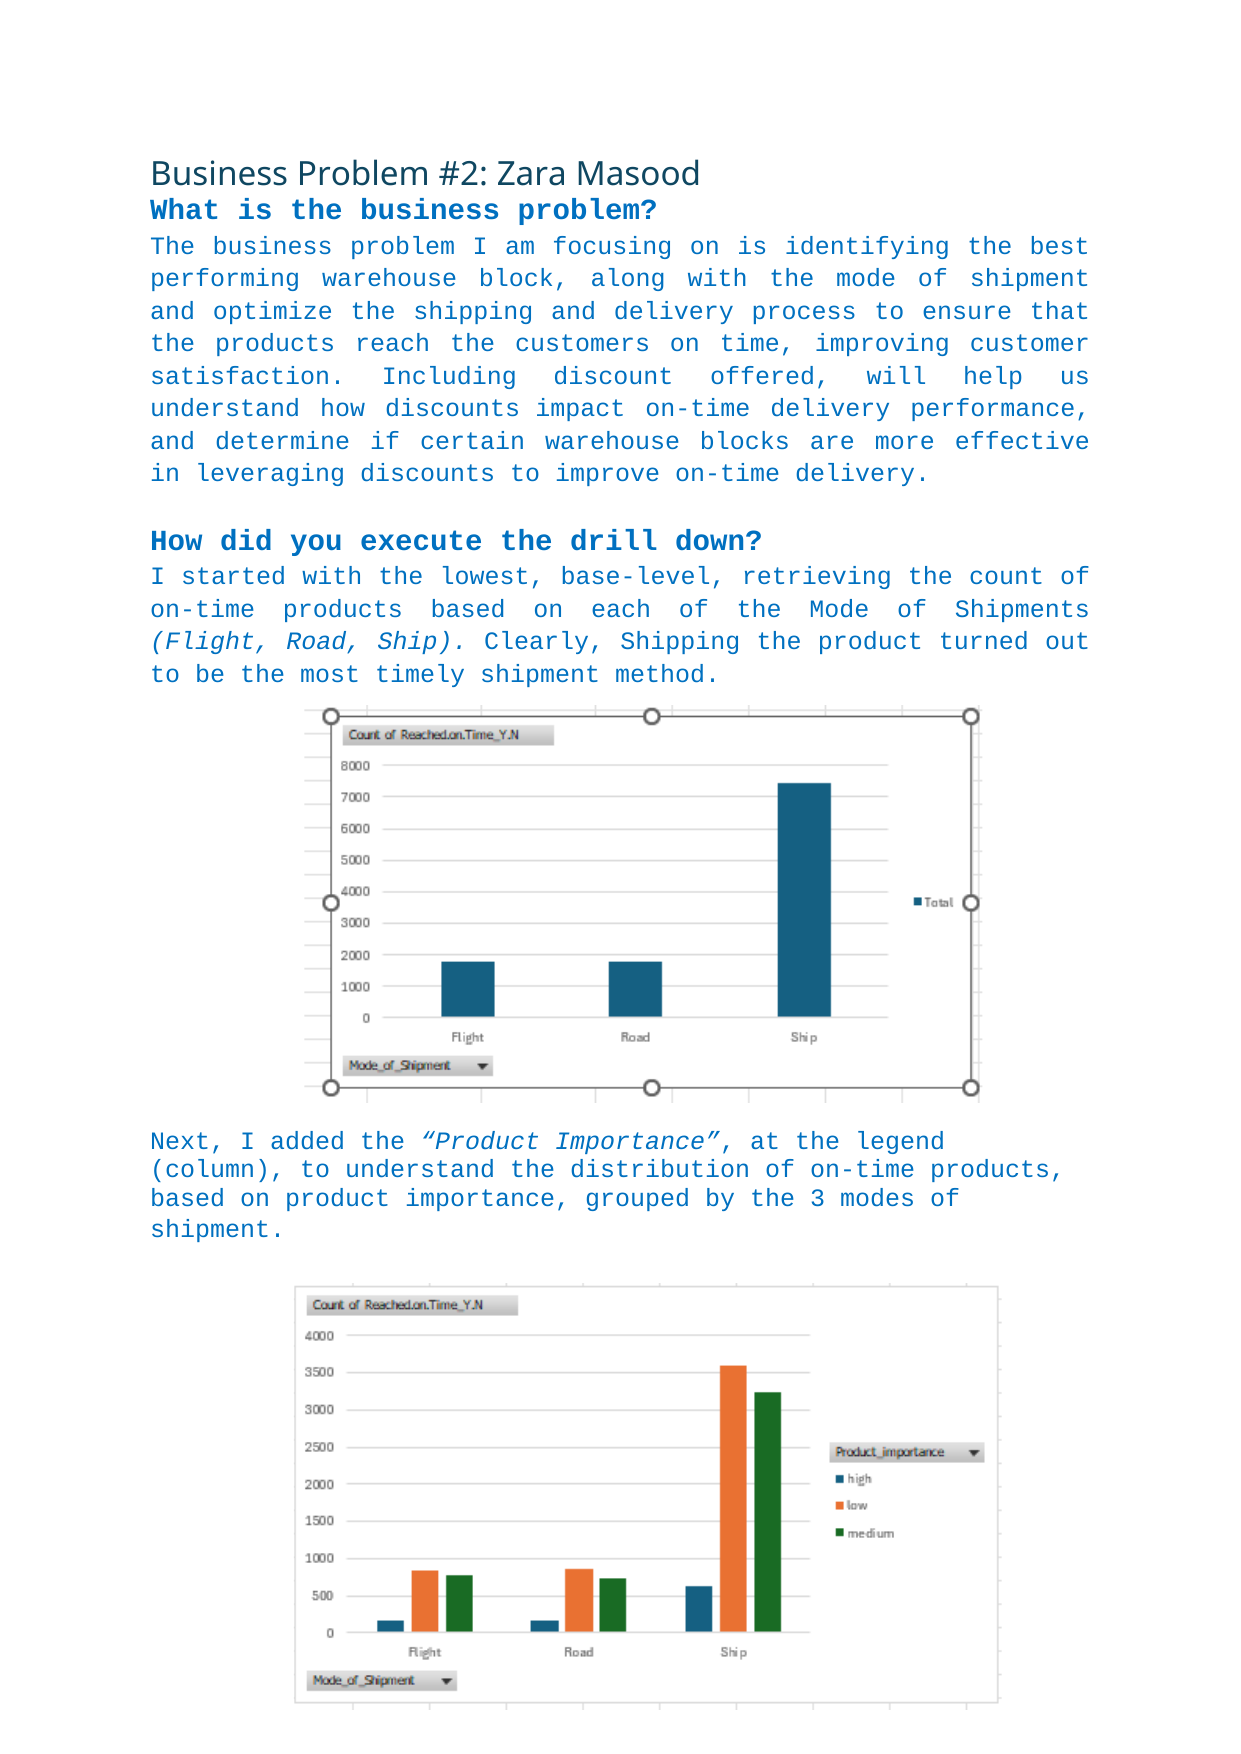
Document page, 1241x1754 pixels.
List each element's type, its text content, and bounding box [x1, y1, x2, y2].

text How did you execute the drill down? [150, 526, 1090, 559]
text The business problem I am focusing on is identifying the best performing warehouse block, along with the mode of shipment and optimize the shipping and delivery process to ensure that the products reach the customers on time, improving customer satisfaction. Including discount offered, will help us understand how discounts impact on-time delivery performance, and determine if certain warehouse blocks are more effective in leveraging discounts to improve on-time delivery. [150, 233, 1090, 489]
text What is the business problem? [150, 195, 1090, 228]
picture [293, 1283, 1002, 1710]
subtitle Business Problem #2: Zara Masood [150, 150, 1090, 195]
picture [304, 705, 983, 1103]
text Next, I added the “Product Importance”, at the legend (column), to understand the distribution of on-time products, based on product importance, grouped by the 3 modes of shipment. [150, 1129, 1090, 1244]
text I started with the lowest, base-level, retrieving the count of on-time products based on each of the Mode of Shipments (Flight, Road, Ship). Clearly, Shipping the product turned out to be the most timely shipment method. [150, 564, 1090, 689]
